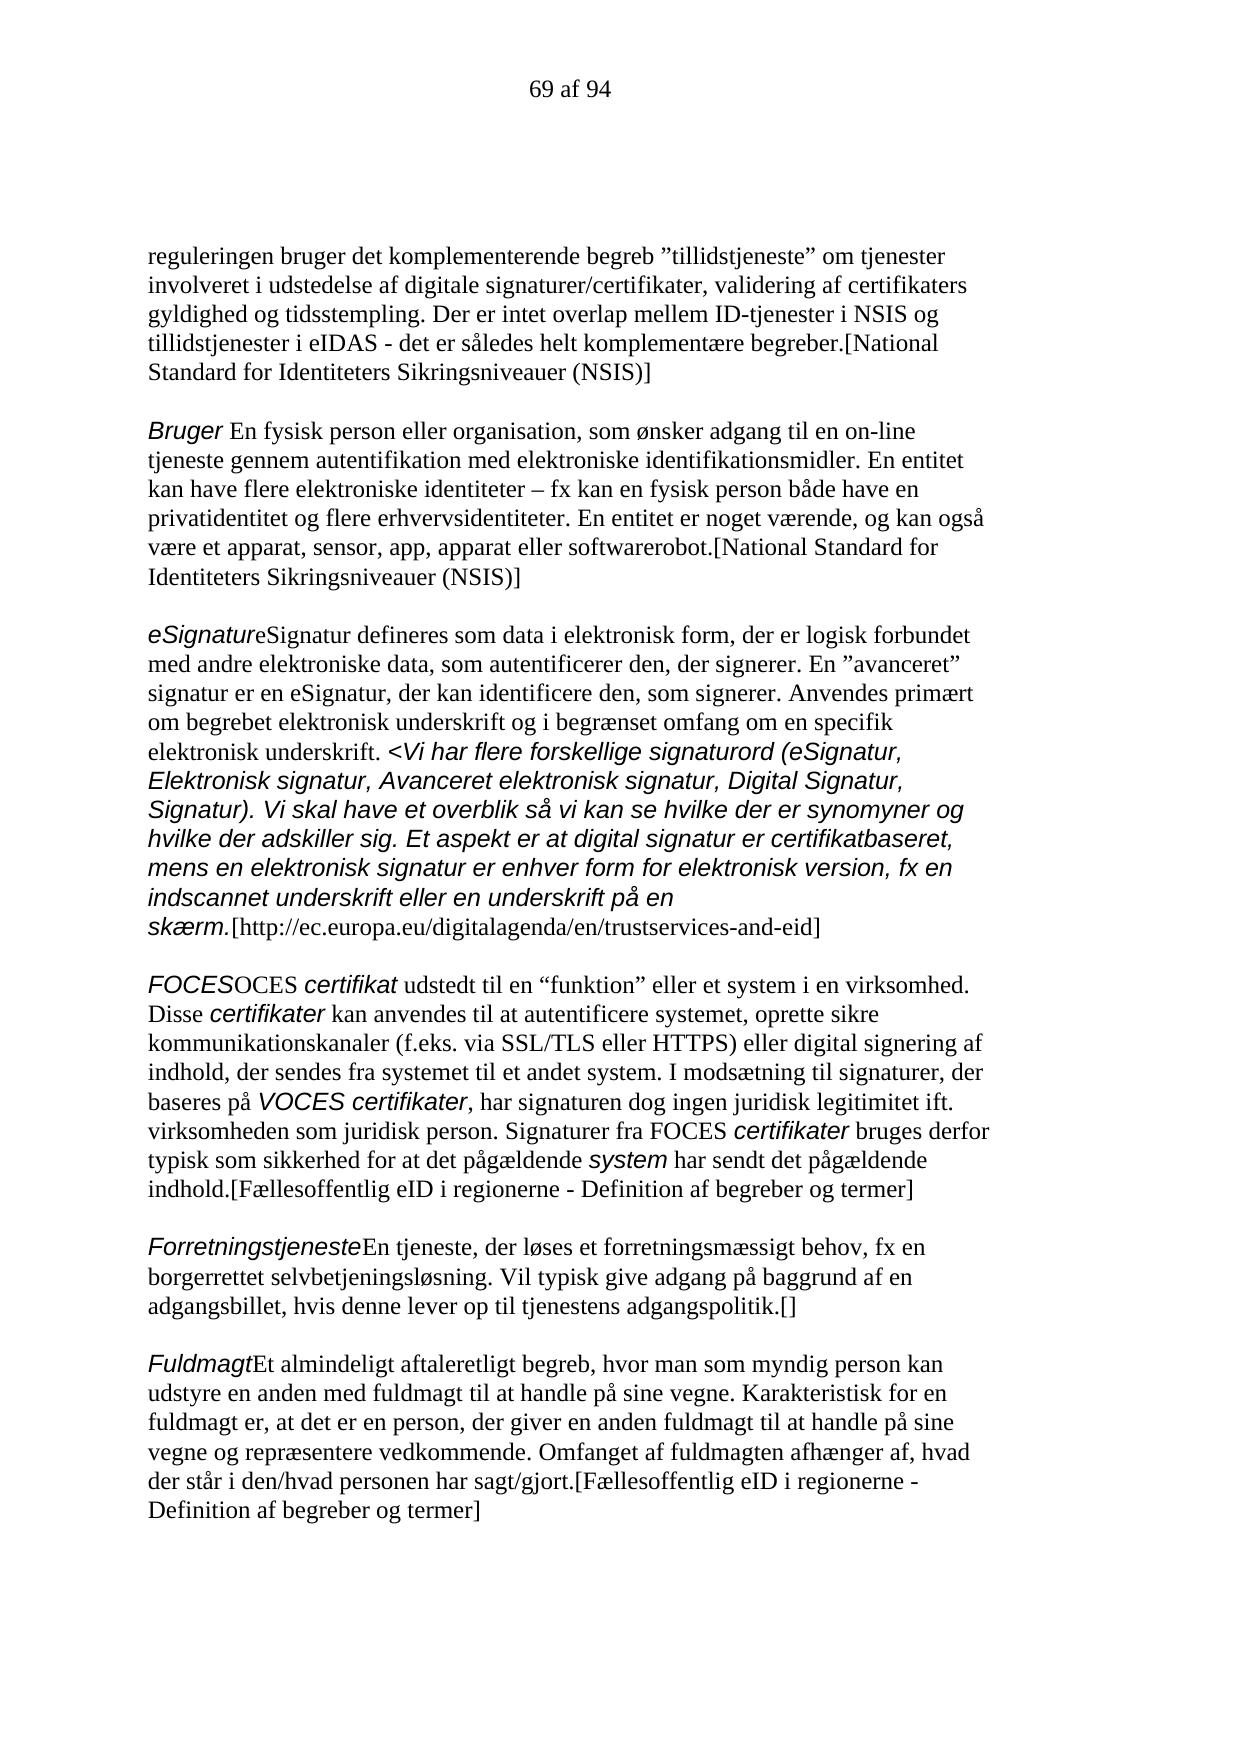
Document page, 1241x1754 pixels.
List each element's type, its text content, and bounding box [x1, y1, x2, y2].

text ForretningstjenesteEn tjeneste, der løses et forretningsmæssigt behov, fx en borgerrettet selvbetjeningsløsning. Vil typisk give adgang på baggrund af en adgangsbillet, hvis denne lever op til tjenestens adgangspolitik.[] [148, 1232, 992, 1319]
text FuldmagtEt almindeligt aftaleretligt begreb, hvor man som myndig person kan udstyre en anden med fuldmagt til at handle på sine vegne. Karakteristisk for en fuldmagt er, at det er en person, der giver en anden fuldmagt til at handle på sine vegne og repræsentere vedkommende. Omfanget af fuldmagten afhænger af, hvad der står i den/hvad personen har sagt/gjort.[Fællesoffentlig eID i regionerne - Definition af begreber og termer] [148, 1349, 992, 1524]
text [148, 240, 992, 386]
text Bruger En fysisk person eller organisation, som ønsker adgang til en on-line tjeneste gennem autentifikation med elektroniske identifikationsmidler. En entitet kan have flere elektroniske identiteter – fx kan en fysisk person både have en privatidentitet og flere erhvervsidentiteter. En entitet er noget værende, og kan også være et apparat, sensor, app, apparat eller softwarerobot.[National Standard for Identiteters Sikringsniveauer (NSIS)] [148, 415, 992, 590]
text eSignatureSignatur defineres som data i elektronisk form, der er logisk forbundet med andre elektroniske data, som autentificerer den, der signerer. En ”avanceret” signatur er en eSignatur, der kan identificere den, som signerer. Anvendes primært om begrebet elektronisk underskrift og i begrænset omfang om en specifik elektronisk underskrift. <Vi har flere forskellige signaturord (eSignatur, Elektronisk signatur, Avanceret elektronisk signatur, Digital Signatur, Signatur). Vi skal have et overblik så vi kan se hvilke der er synomyner og hvilke der adskiller sig. Et aspekt er at digital signatur er certifikatbaseret, mens en elektronisk signatur er enhver form for elektronisk version, fx en indscannet underskrift eller en underskrift på en skærm.[http://ec.europa.eu/digitalagenda/en/trustservices-and-eid] [148, 619, 992, 940]
text FOCESOCES certifikat udstedt til en “funktion” eller et system i en virksomhed. Disse certifikater kan anvendes til at autentificere systemet, oprette sikre kommunikationskanaler (f.eks. via SSL/TLS eller HTTPS) eller digital signering af indhold, der sendes fra systemet til et andet system. I modsætning til signaturer, der baseres på VOCES certifikater, har signaturen dog ingen juridisk legitimitet ift. virksomheden som juridisk person. Signaturer fra FOCES certifikater bruges derfor typisk som sikkerhed for at det pågældende system har sendt det pågældende indhold.[Fællesoffentlig eID i regionerne - Definition af begreber og termer] [148, 969, 992, 1203]
